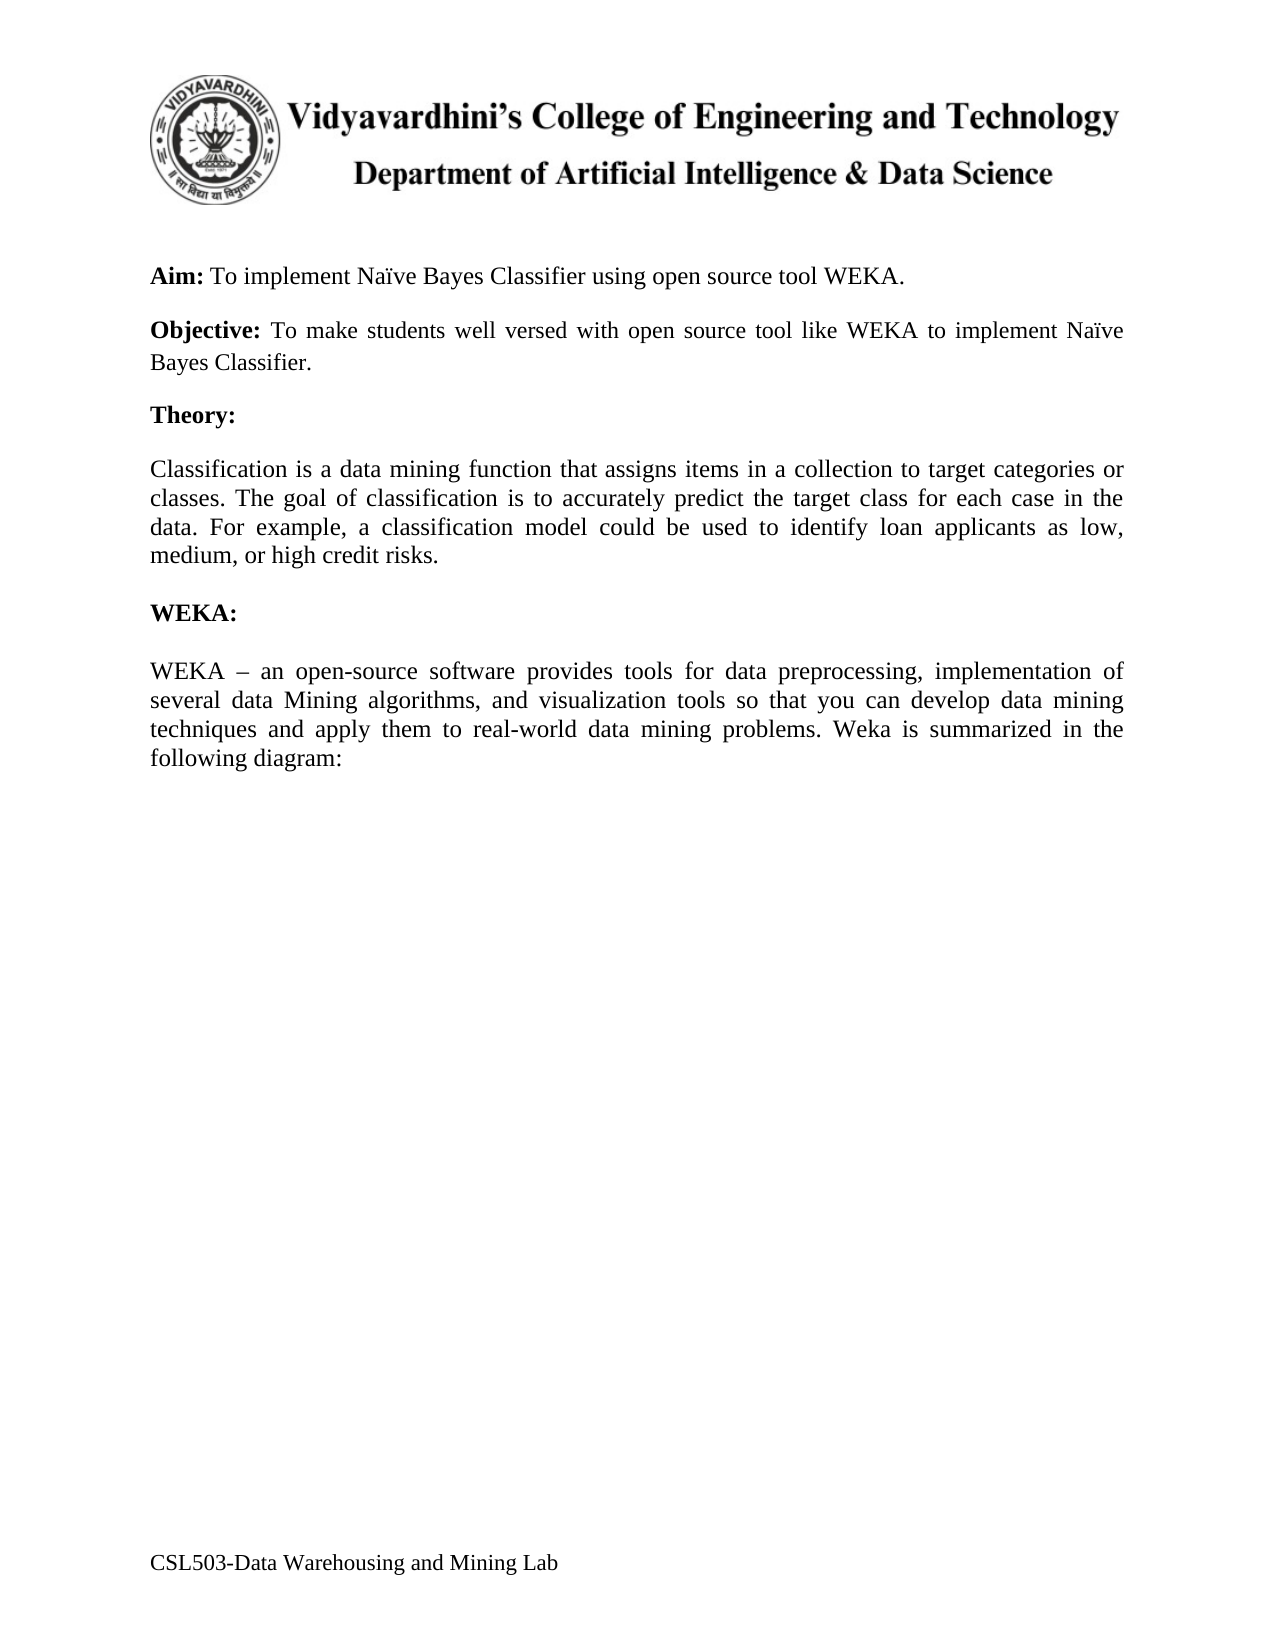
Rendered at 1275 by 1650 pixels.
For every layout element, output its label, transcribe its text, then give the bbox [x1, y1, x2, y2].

text Objective: To make students well versed with open source tool like WEKA to implement Naïve Bayes Classifier. [150, 315, 1125, 376]
text WEKA – an open-source software provides tools for data preprocessing, implementation of several data Mining algorithms, and visualization tools so that you can develop data mining techniques and apply them to real-world data mining problems. Weka is summarized in the following diagram: [150, 656, 1125, 771]
text Theory: [150, 400, 1125, 429]
picture [150, 75, 1125, 205]
text Aim: To implement Naïve Bayes Classifier using open source tool WEKA. [150, 261, 1125, 290]
list WEKA: [150, 598, 1125, 627]
text Classification is a data mining function that assigns items in a collection to target categories or classes. The goal of classification is to accurately predict the target class for each case in the data. For example, a classification model could be used to identify loan applicants as low, medium, or high credit risks. [150, 454, 1125, 569]
